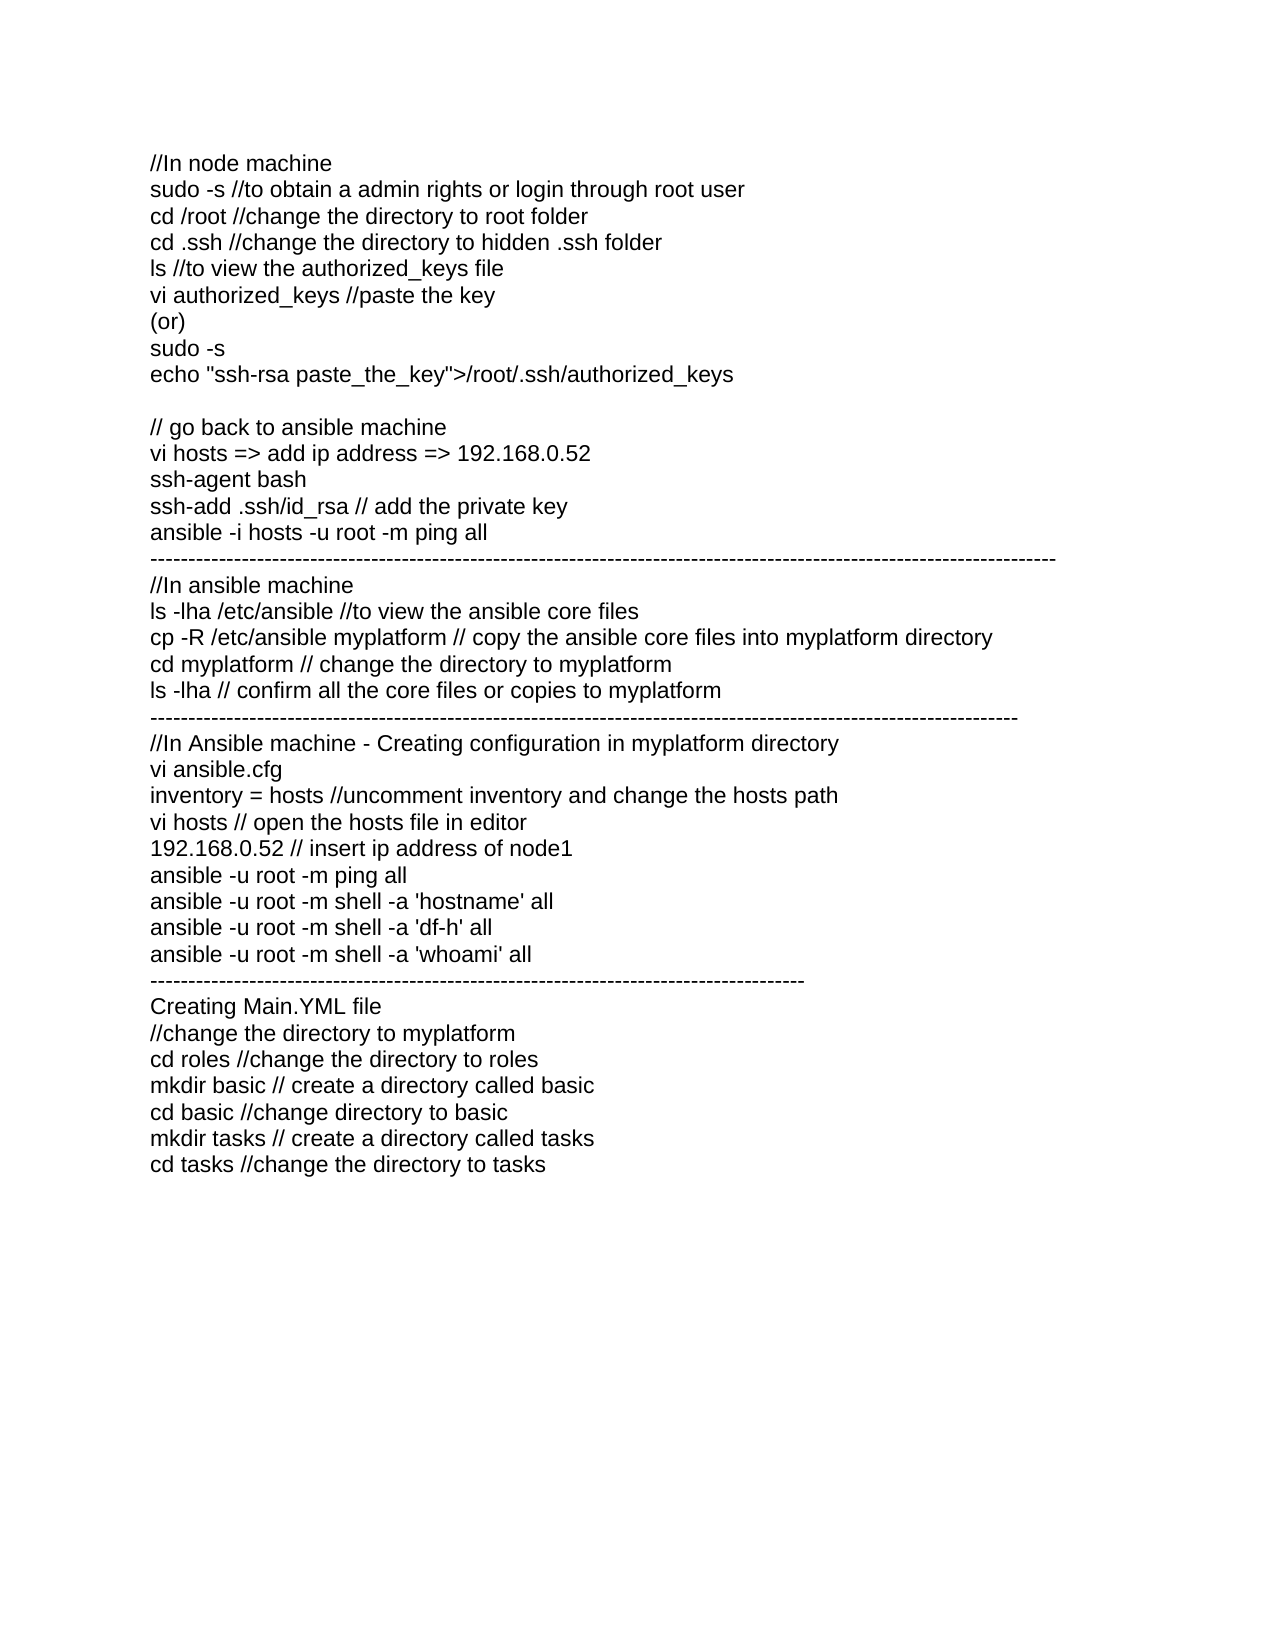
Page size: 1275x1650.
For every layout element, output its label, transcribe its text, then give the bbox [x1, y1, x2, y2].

text cd basic //change directory to basic [150, 1099, 1125, 1125]
text ls -lha /etc/ansible //to view the ansible core files [150, 598, 1125, 624]
text cd .ssh //change the directory to hidden .ssh folder [150, 229, 1125, 255]
text mkdir basic // create a directory called basic [150, 1072, 1125, 1099]
text cd myplatform // change the directory to myplatform [150, 651, 1125, 677]
text sudo -s //to obtain a admin rights or login through root user [150, 176, 1125, 203]
text ----------------------------------------------------------------------------------------------------------------------- [150, 545, 1125, 572]
text mkdir tasks // create a directory called tasks [150, 1125, 1125, 1151]
text ansible -u root -m shell -a 'whoami' all [150, 941, 1125, 967]
text Creating Main.YML file [150, 993, 1125, 1020]
text // go back to ansible machine [150, 413, 1125, 440]
text ls //to view the authorized_keys file [150, 255, 1125, 282]
text (or) [150, 308, 1125, 334]
text cd tasks //change the directory to tasks [150, 1151, 1125, 1178]
text //change the directory to myplatform [150, 1020, 1125, 1046]
text cp -R /etc/ansible myplatform // copy the ansible core files into myplatform directory [150, 624, 1125, 651]
text inventory = hosts //uncomment inventory and change the hosts path [150, 782, 1125, 809]
text vi authorized_keys //paste the key [150, 282, 1125, 308]
text ------------------------------------------------------------------------------------------------------------------ [150, 703, 1125, 730]
text ansible -u root -m shell -a 'hostname' all [150, 888, 1125, 914]
text //In node machine [150, 150, 1125, 176]
text -------------------------------------------------------------------------------------- [150, 967, 1125, 993]
text vi ansible.cfg [150, 756, 1125, 782]
text ansible -i hosts -u root -m ping all [150, 519, 1125, 545]
text //In Ansible machine - Creating configuration in myplatform directory [150, 730, 1125, 756]
text echo "ssh-rsa paste_the_key">/root/.ssh/authorized_keys [150, 361, 1125, 387]
text sudo -s [150, 334, 1125, 361]
text cd /root //change the directory to root folder [150, 203, 1125, 229]
text 192.168.0.52 // insert ip address of node1 [150, 835, 1125, 862]
text vi hosts // open the hosts file in editor [150, 809, 1125, 835]
text cd roles //change the directory to roles [150, 1046, 1125, 1072]
text //In ansible machine [150, 572, 1125, 598]
text ssh-agent bash [150, 466, 1125, 493]
text ansible -u root -m ping all [150, 862, 1125, 888]
text ls -lha // confirm all the core files or copies to myplatform [150, 677, 1125, 703]
text ansible -u root -m shell -a 'df-h' all [150, 914, 1125, 941]
text ssh-add .ssh/id_rsa // add the private key [150, 493, 1125, 519]
text vi hosts => add ip address => 192.168.0.52 [150, 440, 1125, 466]
